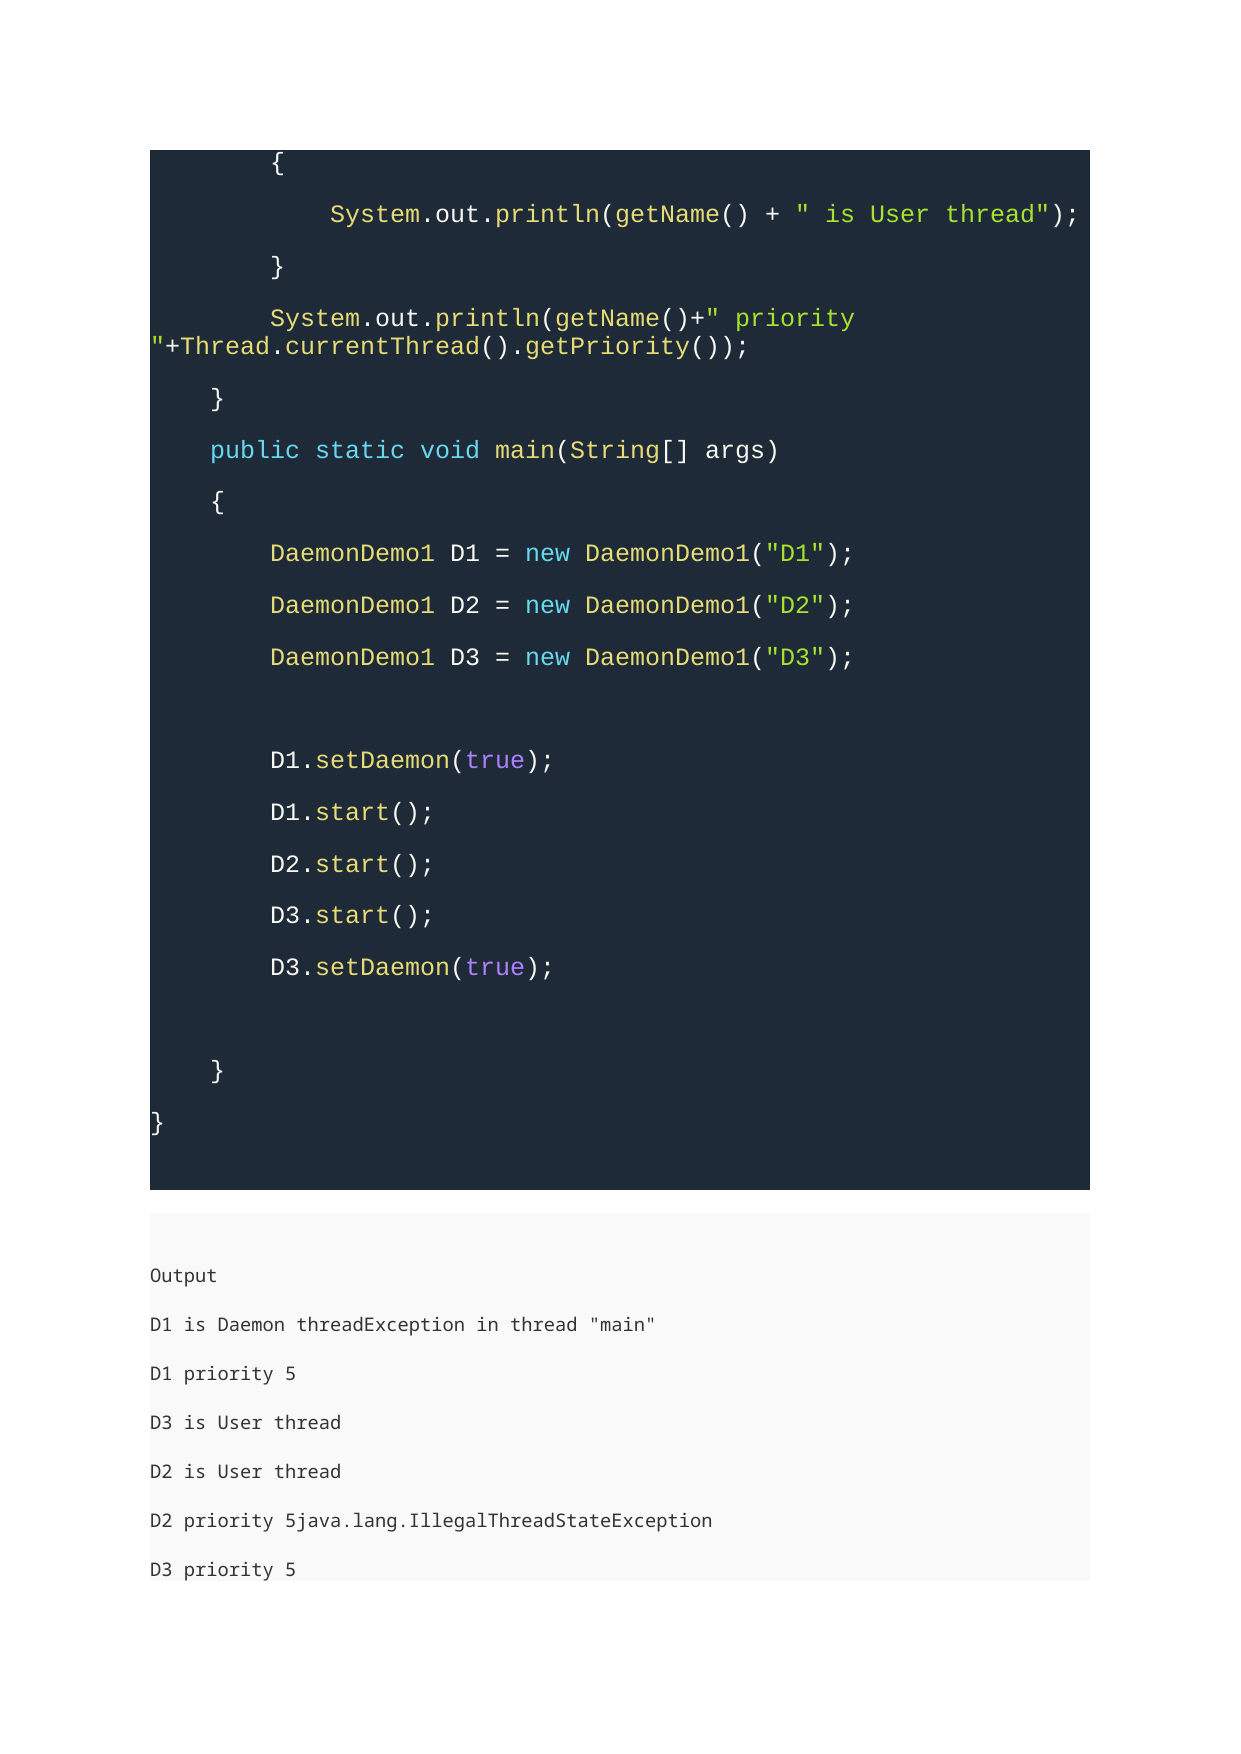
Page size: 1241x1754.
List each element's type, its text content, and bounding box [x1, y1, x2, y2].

text D3 priority 5 [150, 1556, 1090, 1581]
text public static void main(String[] args) [150, 437, 1090, 466]
text D2 is User thread [150, 1458, 1090, 1483]
text { [150, 489, 1090, 517]
text } [150, 385, 1090, 414]
text DaemonDemo1 D3 = new DaemonDemo1("D3"); [150, 644, 1090, 673]
text } [150, 1110, 1090, 1138]
text System.out.println(getName()+" priority "+Thread.currentThread().getPriority()); [150, 305, 1090, 362]
text D1 is Daemon threadException in thread "main" [150, 1311, 1090, 1337]
text D1 priority 5 [150, 1360, 1090, 1386]
text D3 is User thread [150, 1409, 1090, 1434]
text D2 priority 5java.lang.IllegalThreadStateException [150, 1507, 1090, 1532]
text DaemonDemo1 D1 = new DaemonDemo1("D1"); [150, 541, 1090, 569]
text { [150, 150, 1090, 178]
text D1.setDaemon(true); [150, 748, 1090, 776]
text } [150, 253, 1090, 282]
text D3.setDaemon(true); [150, 955, 1090, 983]
text } [150, 1058, 1090, 1086]
text D1.start(); [150, 799, 1090, 828]
text Output [150, 1262, 1090, 1288]
text D2.start(); [150, 851, 1090, 880]
text D3.start(); [150, 903, 1090, 931]
text System.out.println(getName() + " is User thread"); [150, 202, 1090, 230]
text DaemonDemo1 D2 = new DaemonDemo1("D2"); [150, 592, 1090, 621]
